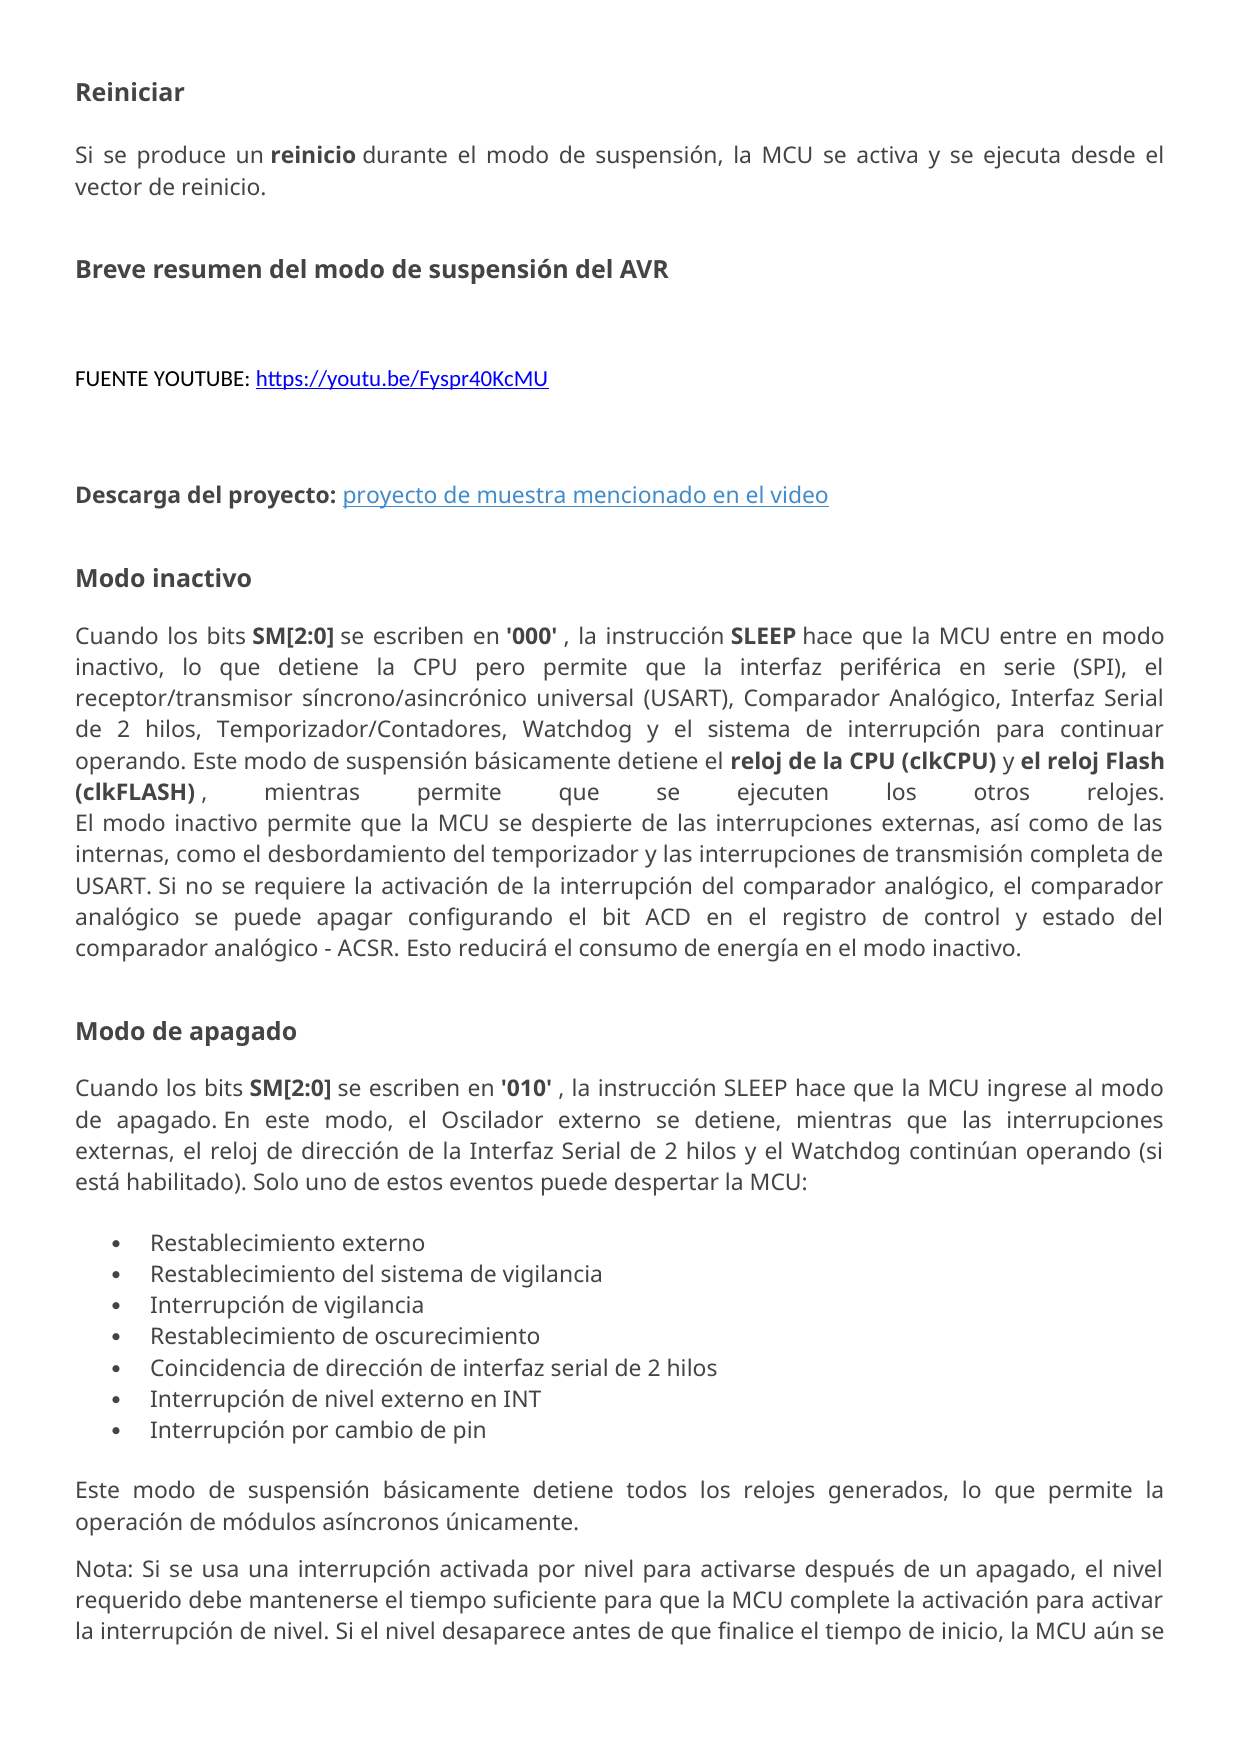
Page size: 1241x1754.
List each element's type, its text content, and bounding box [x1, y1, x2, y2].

subtitle Breve resumen del modo de suspensión del AVR [75, 252, 1165, 286]
list Coincidencia de dirección de interfaz serial de 2 hilos [112, 1352, 1165, 1383]
list Restablecimiento externo [112, 1227, 1165, 1258]
text FUENTE YOUTUBE: https://youtu.be/Fyspr40KcMU [75, 364, 1165, 392]
list Restablecimiento del sistema de vigilancia [112, 1258, 1165, 1289]
list Interrupción de nivel externo en INT [112, 1383, 1165, 1414]
text Cuando los bits SM[2:0] se escriben en '010' , la instrucción SLEEP hace que la MCU ingrese al modo de apagado. En este modo, el Oscilador externo se detiene, mientras que las interrupciones externas, el reloj de dirección de la Interfaz Serial de 2 hilos y el Watchdog continúan operando (si está habilitado). Solo uno de estos eventos puede despertar la MCU: [75, 1072, 1165, 1197]
subtitle Modo inactivo [75, 561, 1165, 594]
text Descarga del proyecto: proyecto de muestra mencionado en el video [75, 417, 1165, 511]
list Restablecimiento de oscurecimiento [112, 1320, 1165, 1352]
text Este modo de suspensión básicamente detiene todos los relojes generados, lo que permite la operación de módulos asíncronos únicamente. [75, 1474, 1165, 1537]
list Interrupción de vigilancia [112, 1289, 1165, 1320]
list Interrupción por cambio de pin [112, 1414, 1165, 1445]
text Si se produce un reinicio durante el modo de suspensión, la MCU se activa y se ejecuta desde el vector de reinicio. [75, 139, 1165, 202]
subtitle Reiniciar [75, 75, 1165, 109]
text Cuando los bits SM[2:0] se escriben en '000' , la instrucción SLEEP hace que la MCU entre en modo inactivo, lo que detiene la CPU pero permite que la interfaz periférica en serie (SPI), el receptor/transmisor síncrono/asincrónico universal (USART), Comparador Analógico, Interfaz Serial de 2 hilos, Temporizador/Contadores, Watchdog y el sistema de interrupción para continuar operando. Este modo de suspensión básicamente detiene el reloj de la CPU (clkCPU) y el reloj Flash (clkFLASH) , mientras permite que se ejecuten los otros relojes. El modo inactivo permite que la MCU se despierte de las interrupciones externas, así como de las internas, como el desbordamiento del temporizador y las interrupciones de transmisión completa de USART. Si no se requiere la activación de la interrupción del comparador analógico, el comparador analógico se puede apagar configurando el bit ACD en el registro de control y estado del comparador analógico - ACSR. Esto reducirá el consumo de energía en el modo inactivo. [75, 619, 1165, 963]
subtitle Modo de apagado [75, 1013, 1165, 1047]
